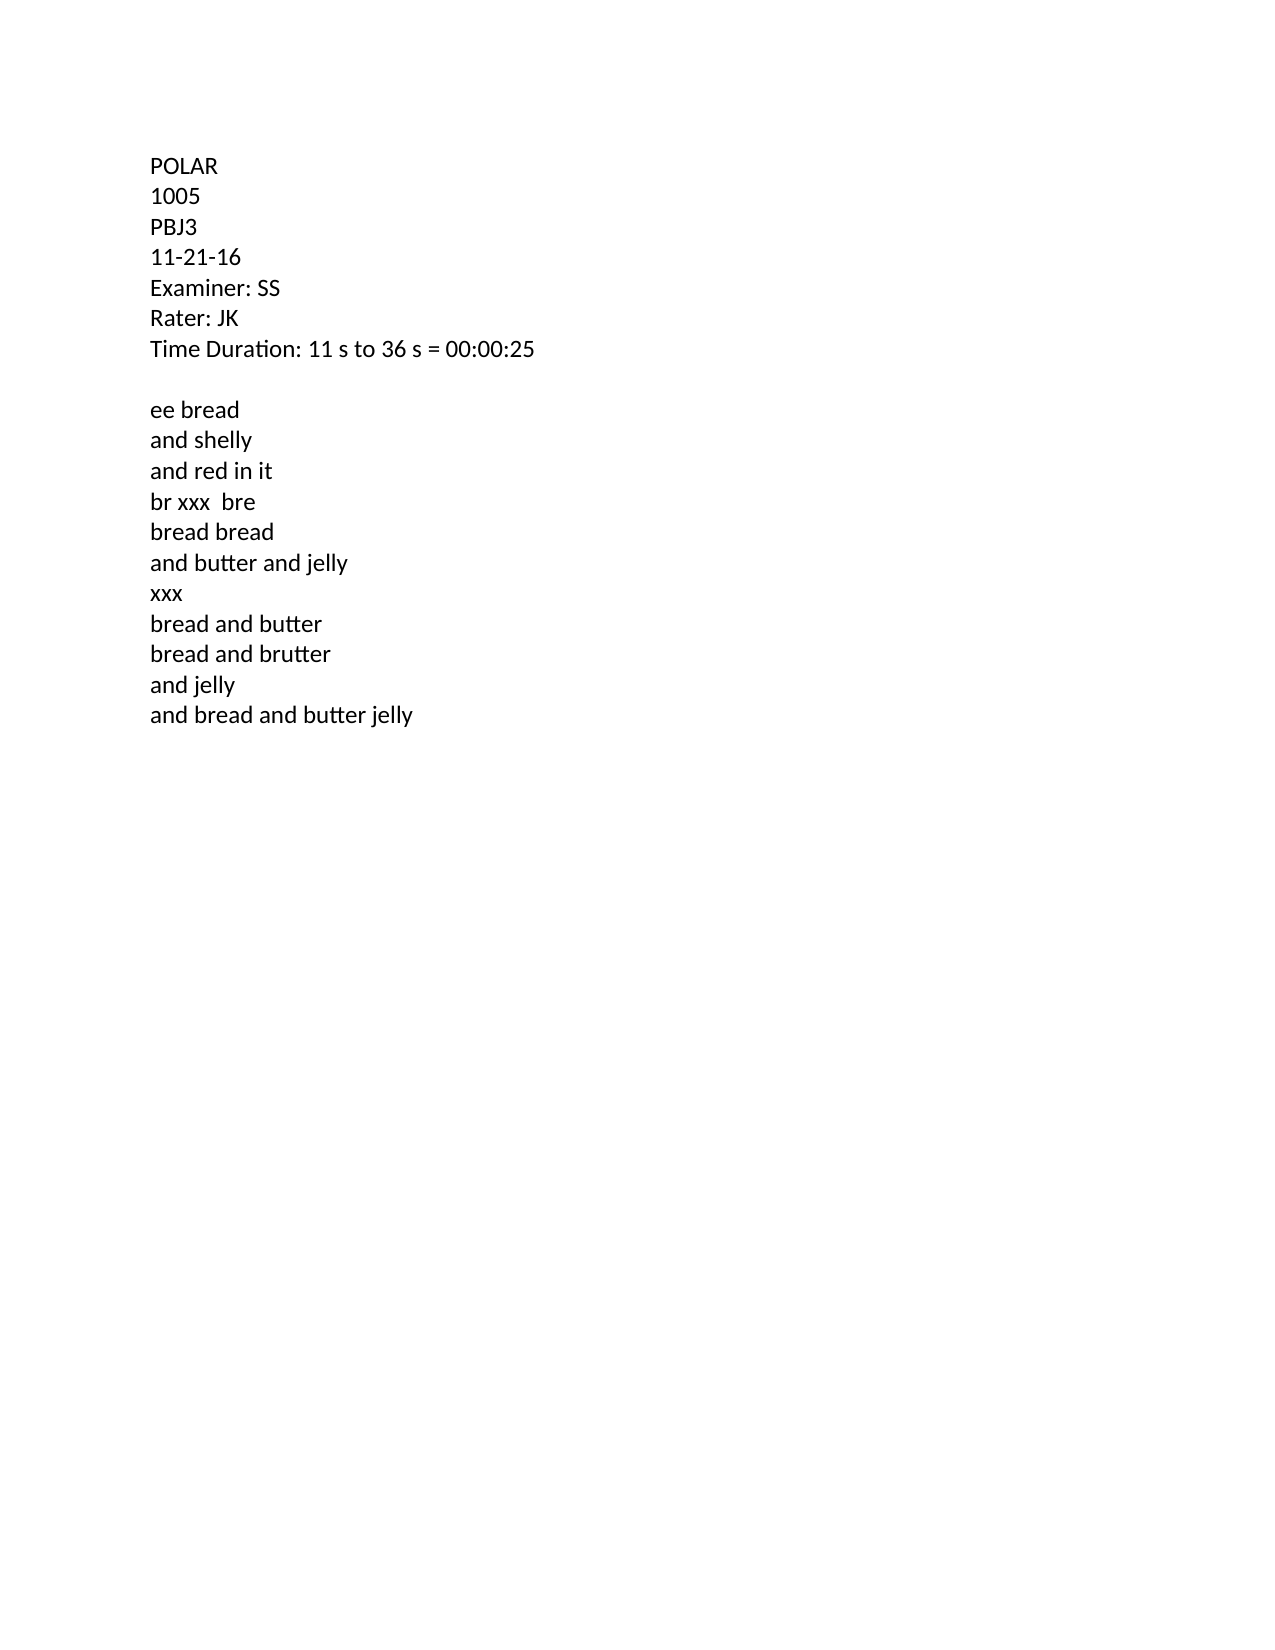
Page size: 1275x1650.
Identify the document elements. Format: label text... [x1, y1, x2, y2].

text and butter and jelly [150, 547, 1125, 577]
text xxx [150, 577, 1125, 608]
text and red in it [150, 455, 1125, 486]
text bread and brutter [150, 638, 1125, 669]
text POLAR [150, 150, 1125, 181]
text Rater: JK [150, 303, 1125, 333]
text bread bread [150, 516, 1125, 547]
text Examiner: SS [150, 272, 1125, 303]
text br xxx bre [150, 486, 1125, 516]
text and shelly [150, 425, 1125, 455]
text ee bread [150, 394, 1125, 425]
text 1005 [150, 181, 1125, 211]
text and jelly [150, 669, 1125, 699]
text Time Duration: 11 s to 36 s = 00:00:25 [150, 333, 1125, 364]
text and bread and butter jelly [150, 699, 1125, 730]
text bread and butter [150, 608, 1125, 638]
text PBJ3 [150, 211, 1125, 242]
text 11-21-16 [150, 242, 1125, 272]
